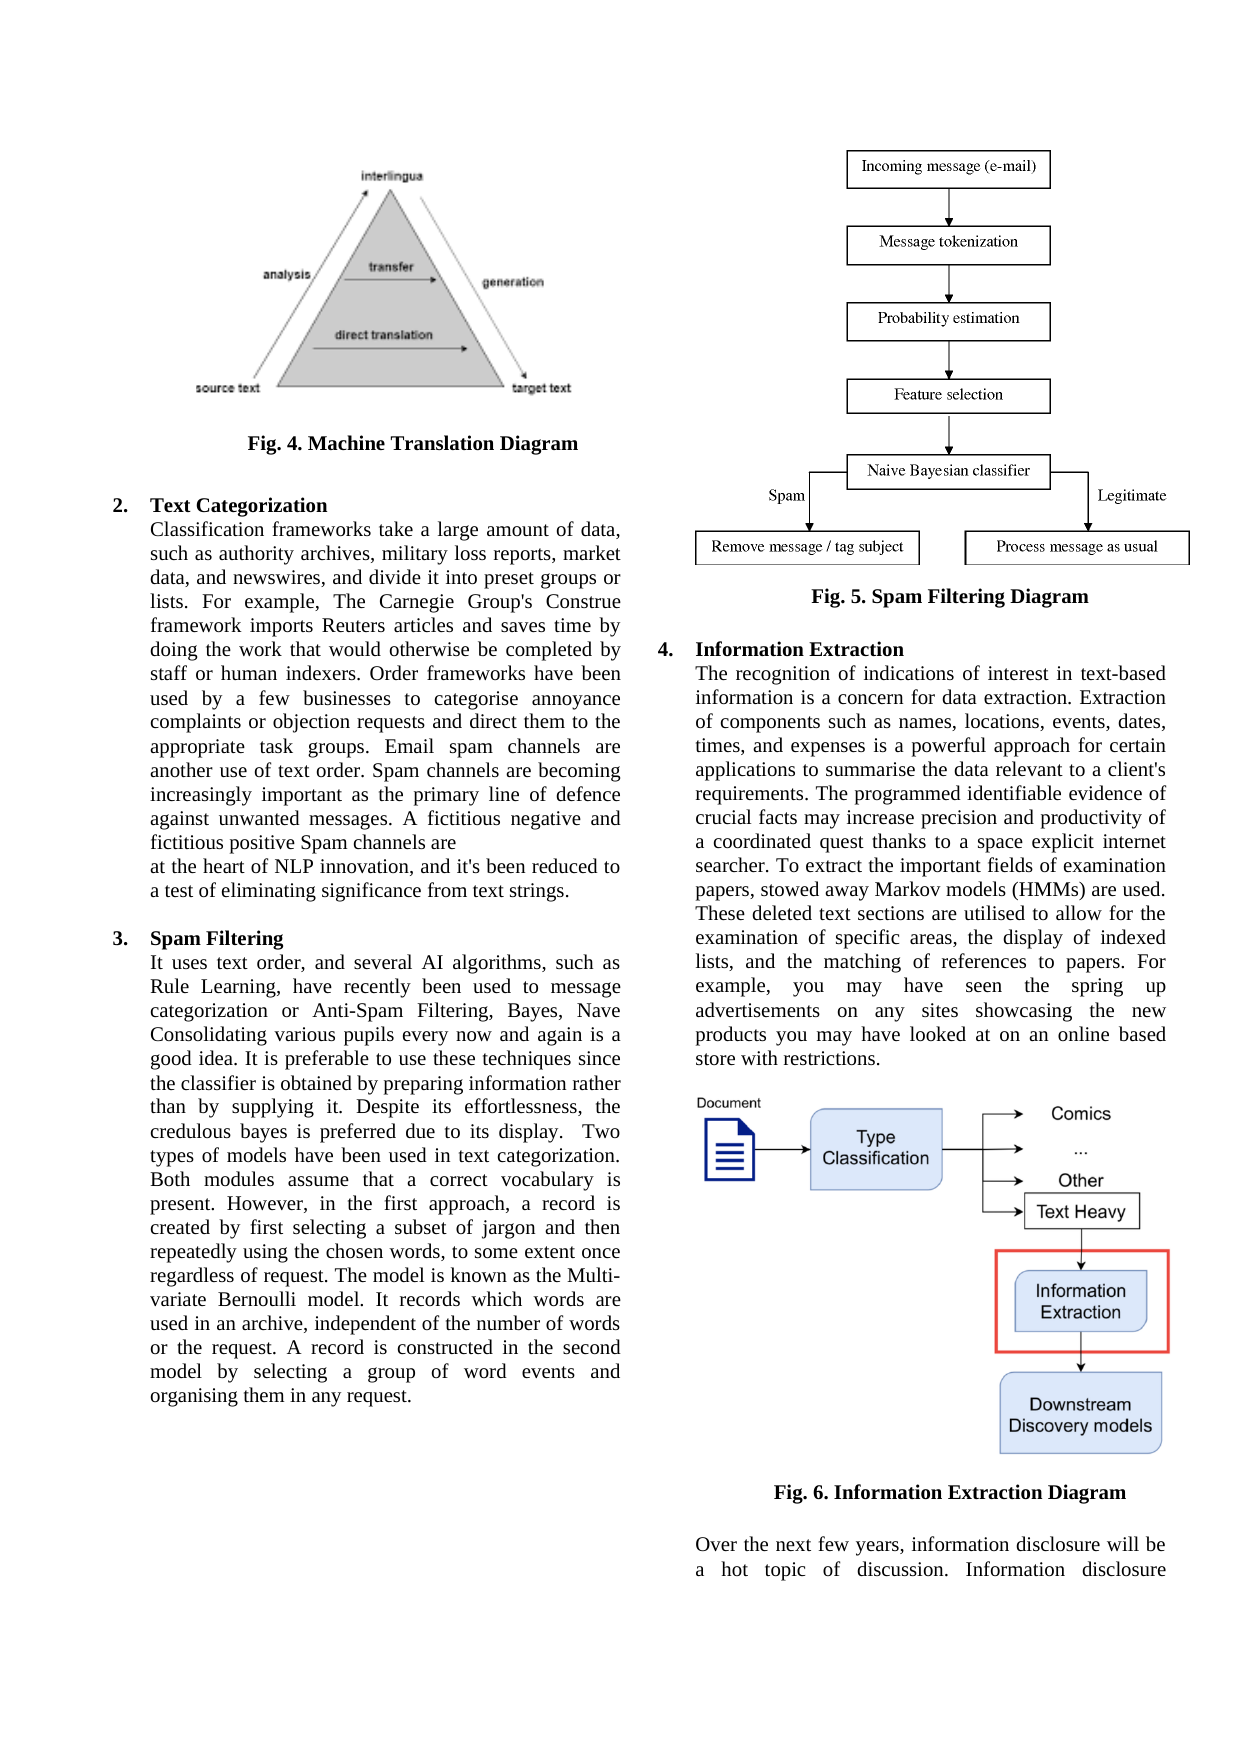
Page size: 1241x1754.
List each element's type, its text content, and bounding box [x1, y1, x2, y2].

list Text Categorization [112, 493, 621, 517]
text It uses text order, and several AI algorithms, such as Rule Learning, have recently been used to message categorization or Anti-Spam Filtering, Bayes, Nave Consolidating various pupils every now and again is a good idea. It is preferable to use these techniques since the classifier is obtained by preparing information rather than by supplying it. Despite its effortlessness, the credulous bayes is preferred due to its display. Two types of models have been used in text categorization. Both modules assume that a correct vocabulary is present. However, in the first approach, a record is created by first selecting a subset of jargon and then repeatedly using the chosen words, to some extent once regardless of request. The model is known as the Multi-variate Bernoulli model. It records which words are used in an archive, independent of the number of words or the request. A record is constructed in the second model by selecting a group of word events and organising them in any request. [150, 950, 621, 1407]
text The recognition of indications of interest in text-based information is a concern for data extraction. Extraction of components such as names, locations, events, dates, times, and expenses is a powerful approach for certain applications to summarise the data relevant to a client's requirements. The programmed identifiable evidence of crucial facts may increase precision and productivity of a coordinated quest thanks to a space explicit internet searcher. To extract the important fields of examination papers, stowed away Markov models (HMMs) are used. These deleted text sections are utilised to allow for the examination of specific areas, the display of indexed lists, and the matching of references to papers. For example, you may have seen the spring up advertisements on any sites showcasing the new products you may have looked at on an online based store with restrictions. [695, 661, 1167, 1070]
text at the heart of NLP innovation, and it's been reduced to a test of eliminating significance from text strings. [150, 854, 621, 902]
text Classification frameworks take a large amount of data, such as authority archives, military loss reports, market data, and newswires, and divide it into preset groups or lists. For example, The Carnegie Group's Construe framework imports Reuters articles and saves time by doing the work that would otherwise be completed by staff or human indexers. Order frameworks have been used by a few businesses to categorise annoyance complaints or objection requests and direct them to the appropriate task groups. Email spam channels are another use of text order. Spam channels are becoming increasingly important as the primary line of defence against unwanted messages. A fictitious negative and fictitious positive Spam channels are [150, 517, 621, 854]
picture [196, 150, 576, 445]
list Spam Filtering [112, 926, 621, 950]
picture [695, 150, 1190, 565]
picture [695, 1093, 1183, 1461]
list Information Extraction [658, 637, 1167, 661]
